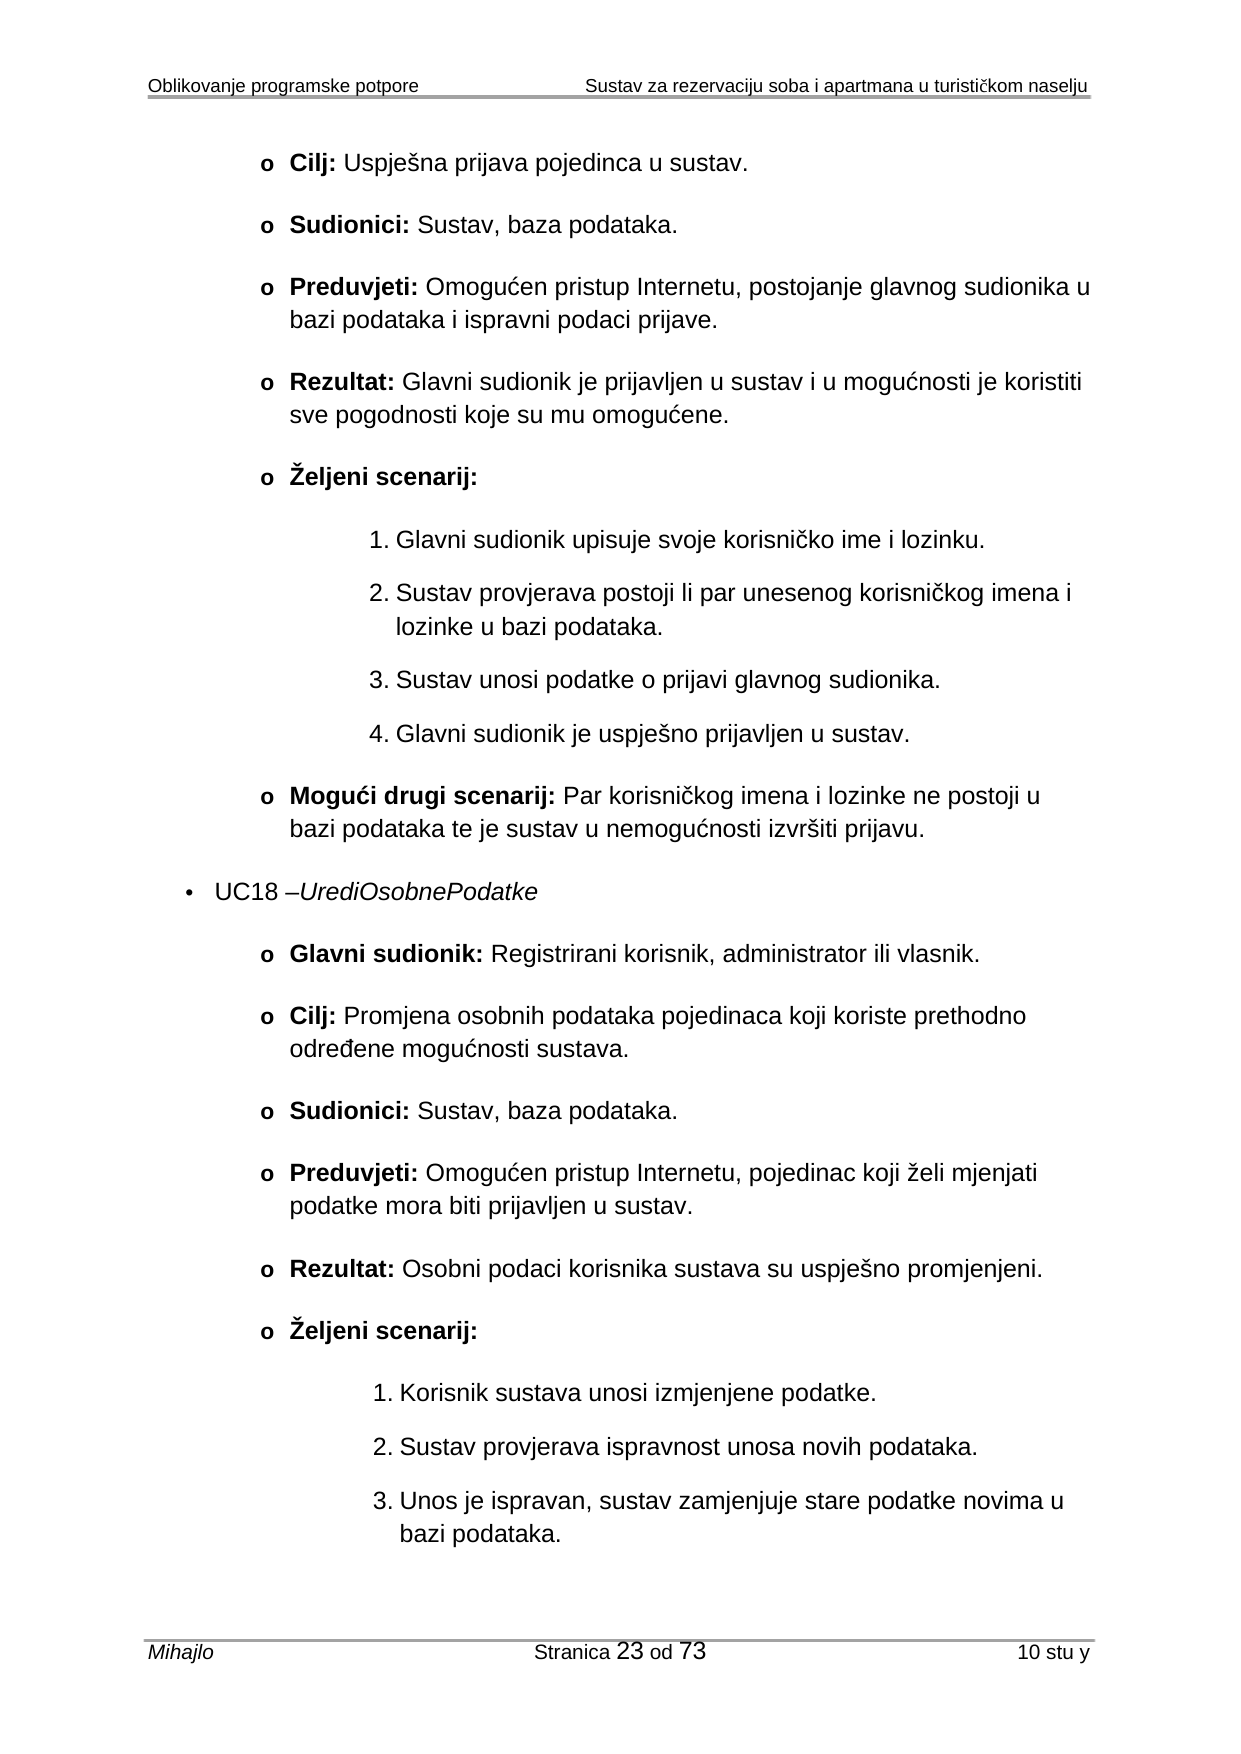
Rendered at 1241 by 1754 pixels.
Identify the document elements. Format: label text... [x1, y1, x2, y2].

list Preduvjeti: Omogućen pristup Internetu, pojedinac koji želi mjenjati podatke mora biti prijavljen u sustav. [260, 1158, 1093, 1220]
list Glavni sudionik upisuje svoje korisničko ime i lozinku. [369, 524, 1093, 553]
list Sudionici: Sustav, baza podataka. [260, 1096, 1093, 1125]
list Mogući drugi scenarij: Par korisničkog imena i lozinke ne postoji u bazi podataka te je sustav u nemogućnosti izvršiti prijavu. [260, 781, 1093, 843]
list Rezultat: Glavni sudionik je prijavljen u sustav i u mogućnosti je koristiti sve pogodnosti koje su mu omogućene. [260, 367, 1093, 429]
list Korisnik sustava unosi izmjenjene podatke. [373, 1378, 1093, 1407]
list UC18 –UrediOsobnePodatke [185, 877, 1093, 905]
list Unos je ispravan, sustav zamjenjuje stare podatke novima u bazi podataka. [373, 1486, 1093, 1547]
list Sustav unosi podatke o prijavi glavnog sudionika. [369, 665, 1093, 694]
list Preduvjeti: Omogućen pristup Internetu, postojanje glavnog sudionika u bazi podataka i ispravni podaci prijave. [260, 272, 1093, 334]
picture [147, 95, 1092, 99]
list Sustav provjerava postoji li par unesenog korisničkog imena i lozinke u bazi podataka. [369, 578, 1093, 640]
list Željeni scenarij: [260, 462, 1093, 491]
list Glavni sudionik je uspješno prijavljen u sustav. [369, 719, 1093, 748]
list Sustav provjerava ispravnost unosa novih podataka. [373, 1432, 1093, 1461]
list Sudionici: Sustav, baza podataka. [260, 210, 1093, 238]
list Željeni scenarij: [260, 1316, 1093, 1344]
list Rezultat: Osobni podaci korisnika sustava su uspješno promjenjeni. [260, 1253, 1093, 1282]
list Cilj: Uspješna prijava pojedinca u sustav. [260, 148, 1093, 176]
list Glavni sudionik: Registrirani korisnik, administrator ili vlasnik. [260, 939, 1093, 967]
list Cilj: Promjena osobnih podataka pojedinaca koji koriste prethodno određene mogućnosti sustava. [260, 1001, 1093, 1063]
